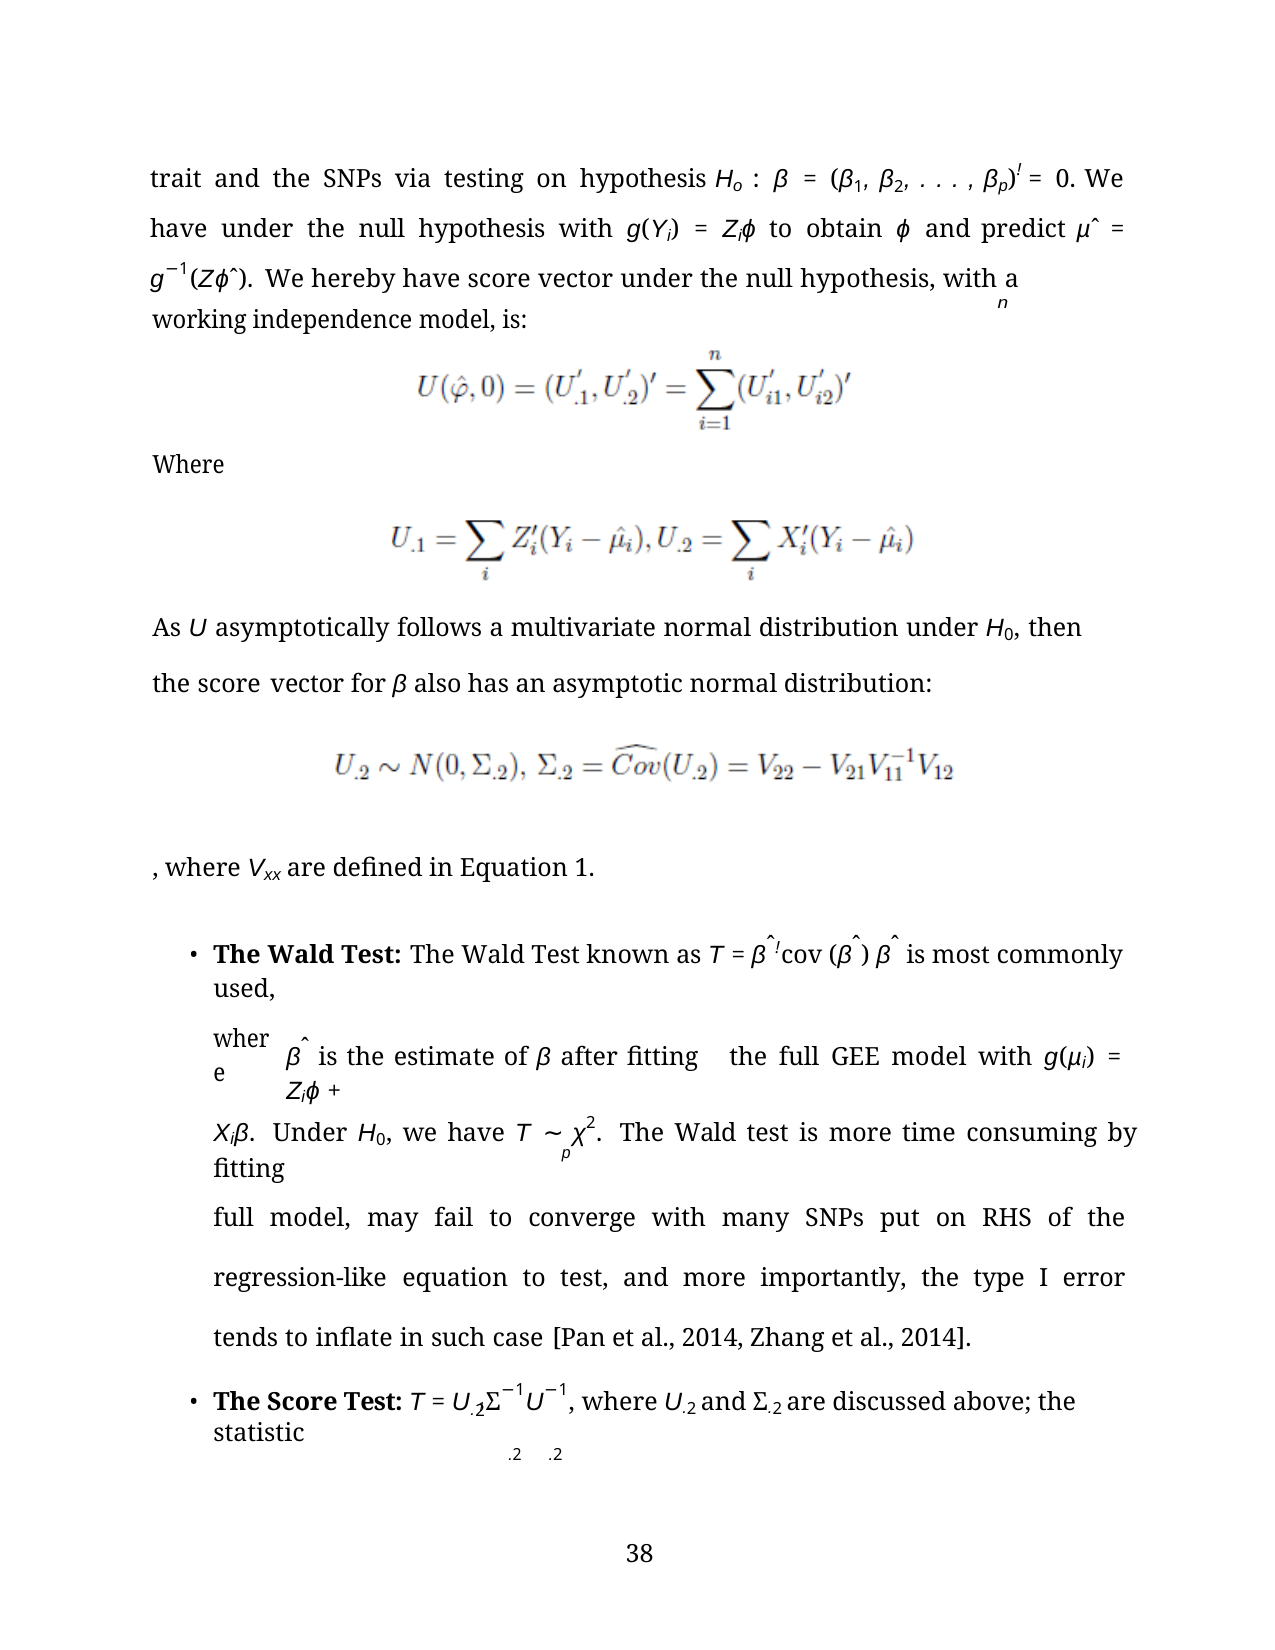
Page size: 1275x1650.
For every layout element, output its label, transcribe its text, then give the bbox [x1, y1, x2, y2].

picture [319, 486, 970, 593]
text where [213, 1020, 275, 1088]
text βˆ is the estimate of β after fitting the full GEE model with g(µi) = Ziϕ + [286, 1030, 1137, 1107]
text Xiβ. Under H0, we have T ∼ χ2. The Wald test is more time consuming by fitting [213, 1111, 1137, 1184]
text .2 .2 [139, 1448, 931, 1464]
text Where [152, 447, 1137, 481]
picture [303, 721, 974, 808]
text full model, may fail to converge with many SNPs put on RHS of the regression-like equation to test, and more importantly, the type I error tends to inflate in such case [Pan et al., 2014, Zhang et al., 2014]. [213, 1200, 1125, 1353]
list The Wald Test: The Wald Test known as T = βˆ!cov (βˆ) βˆ is most commonly used, [188, 928, 1137, 1004]
list The Score Test: T = U.2Σ−1U−1, where U.2 and Σ.2 are discussed above; the statistic [188, 1384, 1137, 1448]
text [150, 148, 1125, 297]
text , where Vxx are defined in Equation 1. [152, 850, 1137, 884]
text As U asymptotically follows a multivariate normal distribution under H0, then the score vector for β also has an asymptotic normal distribution: [152, 609, 1125, 700]
text working independence model, is: [152, 301, 642, 335]
picture [397, 338, 880, 441]
